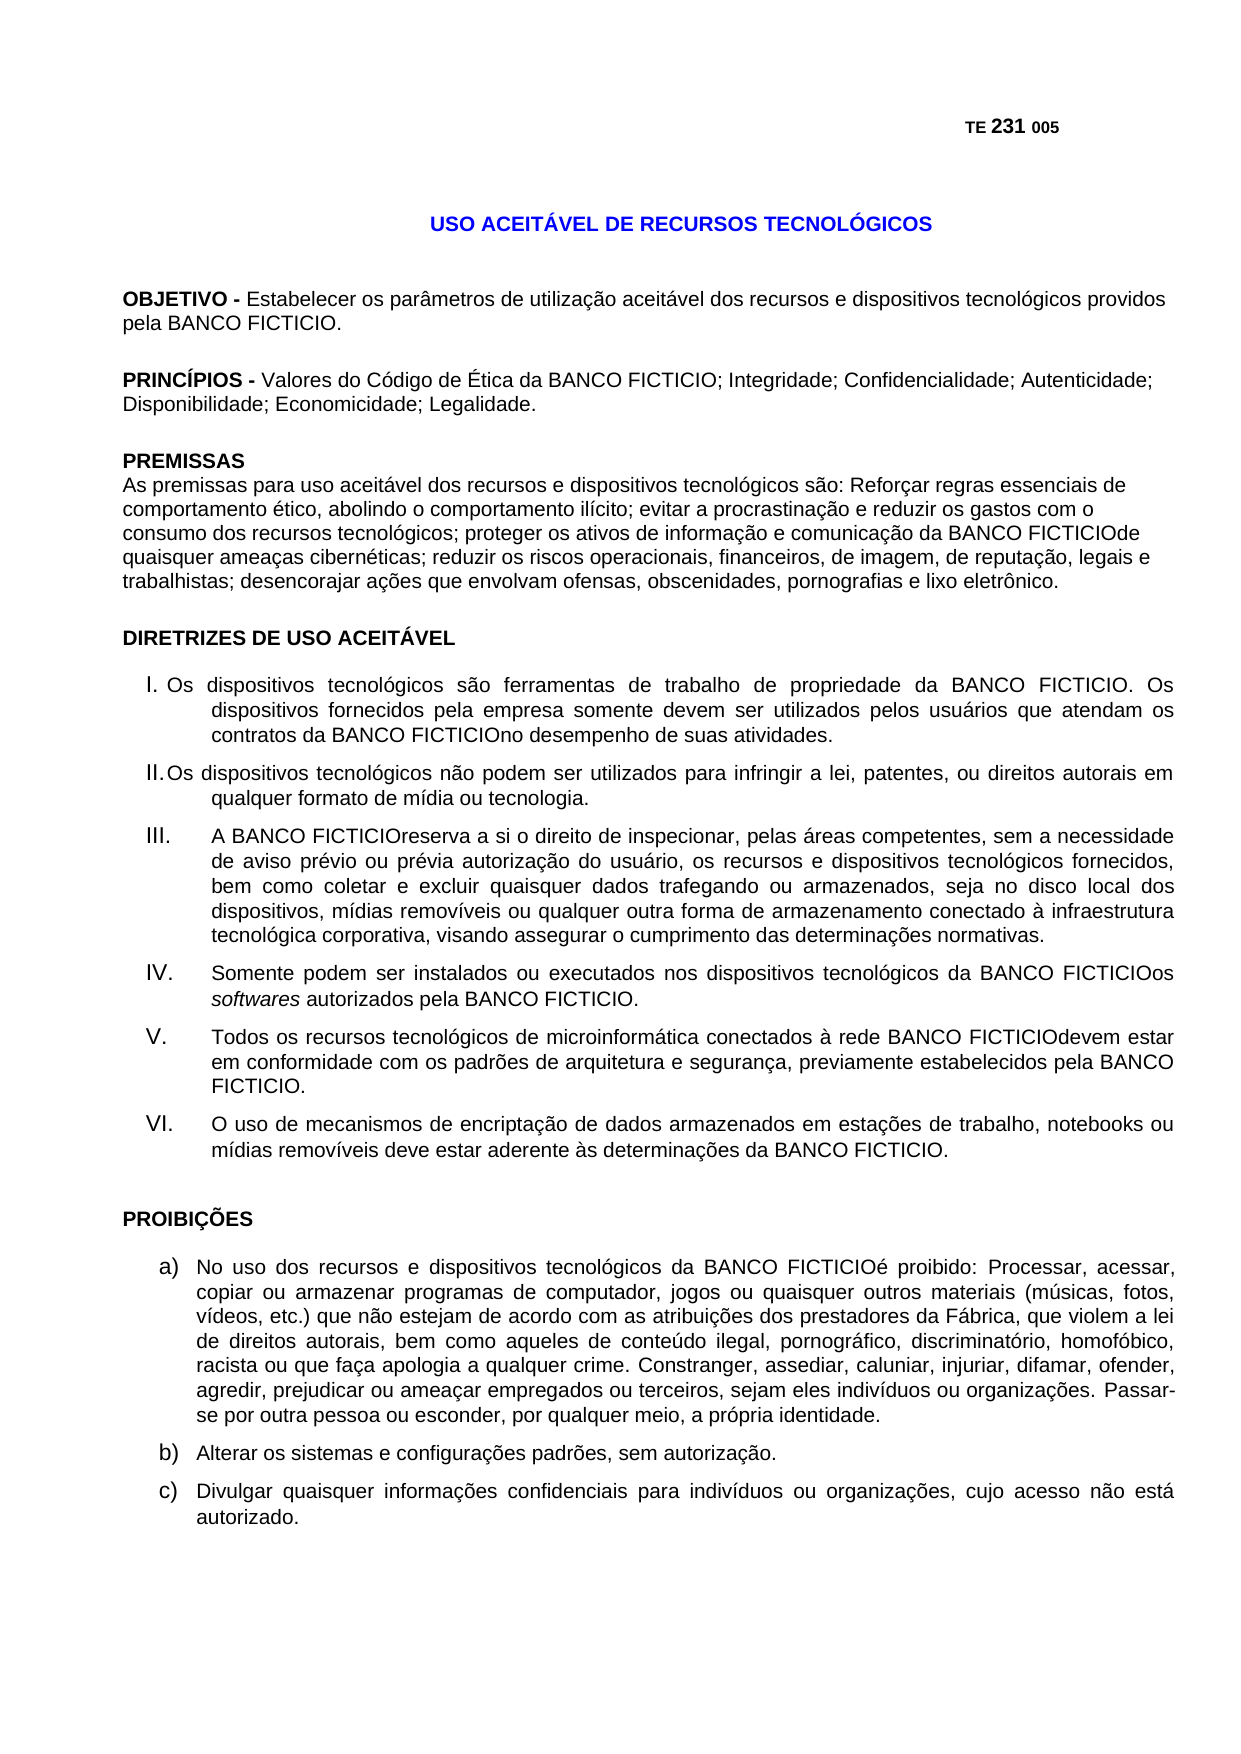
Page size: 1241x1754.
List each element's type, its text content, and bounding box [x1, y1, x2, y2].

list Somente podem ser instalados ou executados nos dispositivos tecnológicos da BANCO FICTICIOos softwares autorizados pela BANCO FICTICIO. [146, 959, 1176, 1010]
subtitle PREMISSAS [122, 449, 1176, 473]
list No uso dos recursos e dispositivos tecnológicos da BANCO FICTICIOé proibido: Processar, acessar, copiar ou armazenar programas de computador, jogos ou quaisquer outros materiais (músicas, fotos, vídeos, etc.) que não estejam de acordo com as atribuições dos prestadores da Fábrica, que violem a lei de direitos autorais, bem como aqueles de conteúdo ilegal, pornográfico, discriminatório, homofóbico, racista ou que faça apologia a qualquer crime. Constranger, assediar, caluniar, injuriar, difamar, ofender, agredir, prejudicar ou ameaçar empregados ou terceiros, sejam eles indivíduos ou organizações. Passar-se por outra pessoa ou esconder, por qualquer meio, a própria identidade. [159, 1253, 1176, 1426]
list A BANCO FICTICIOreserva a si o direito de inspecionar, pelas áreas competentes, sem a necessidade de aviso prévio ou prévia autorização do usuário, os recursos e dispositivos tecnológicos fornecidos, bem como coletar e excluir quaisquer dados trafegando ou armazenados, seja no disco local dos dispositivos, mídias removíveis ou qualquer outra forma de armazenamento conectado à infraestrutura tecnológica corporativa, visando assegurar o cumprimento das determinações normativas. [146, 822, 1176, 947]
list Alterar os sistemas e configurações padrões, sem autorização. [159, 1439, 1176, 1465]
list O uso de mecanismos de encriptação de dados armazenados em estações de trabalho, notebooks ou mídias removíveis deve estar aderente às determinações da BANCO FICTICIO. [146, 1110, 1176, 1161]
text As premissas para uso aceitável dos recursos e dispositivos tecnológicos são: Reforçar regras essenciais de comportamento ético, abolindo o comportamento ilícito; evitar a procrastinação e reduzir os gastos com o consumo dos recursos tecnológicos; proteger os ativos de informação e comunicação da BANCO FICTICIOde quaisquer ameaças cibernéticas; reduzir os riscos operacionais, financeiros, de imagem, de reputação, legais e trabalhistas; desencorajar ações que envolvam ofensas, obscenidades, pornografias e lixo eletrônico. [122, 473, 1176, 593]
list Todos os recursos tecnológicos de microinformática conectados à rede BANCO FICTICIOdevem estar em conformidade com os padrões de arquitetura e segurança, previamente estabelecidos pela BANCO FICTICIO. [146, 1023, 1176, 1098]
text OBJETIVO - Estabelecer os parâmetros de utilização aceitável dos recursos e dispositivos tecnológicos providos pela BANCO FICTICIO. [122, 287, 1176, 334]
subtitle DIRETRIZES DE USO ACEITÁVEL [122, 626, 1176, 650]
subtitle PROIBIÇÕES [122, 1207, 1176, 1231]
subtitle USO ACEITÁVEL DE RECURSOS TECNOLÓGICOS [167, 212, 1196, 236]
list Os dispositivos tecnológicos são ferramentas de trabalho de propriedade da BANCO FICTICIO. Os dispositivos fornecidos pela empresa somente devem ser utilizados pelos usuários que atendam os contratos da BANCO FICTICIOno desempenho de suas atividades. [146, 671, 1176, 747]
text PRINCÍPIOS - Valores do Código de Ética da BANCO FICTICIO; Integridade; Confidencialidade; Autenticidade; Disponibilidade; Economicidade; Legalidade. [122, 368, 1176, 416]
list Os dispositivos tecnológicos não podem ser utilizados para infringir a lei, patentes, ou direitos autorais em qualquer formato de mídia ou tecnologia. [146, 759, 1176, 810]
list Divulgar quaisquer informações confidenciais para indivíduos ou organizações, cujo acesso não está autorizado. [159, 1477, 1176, 1528]
